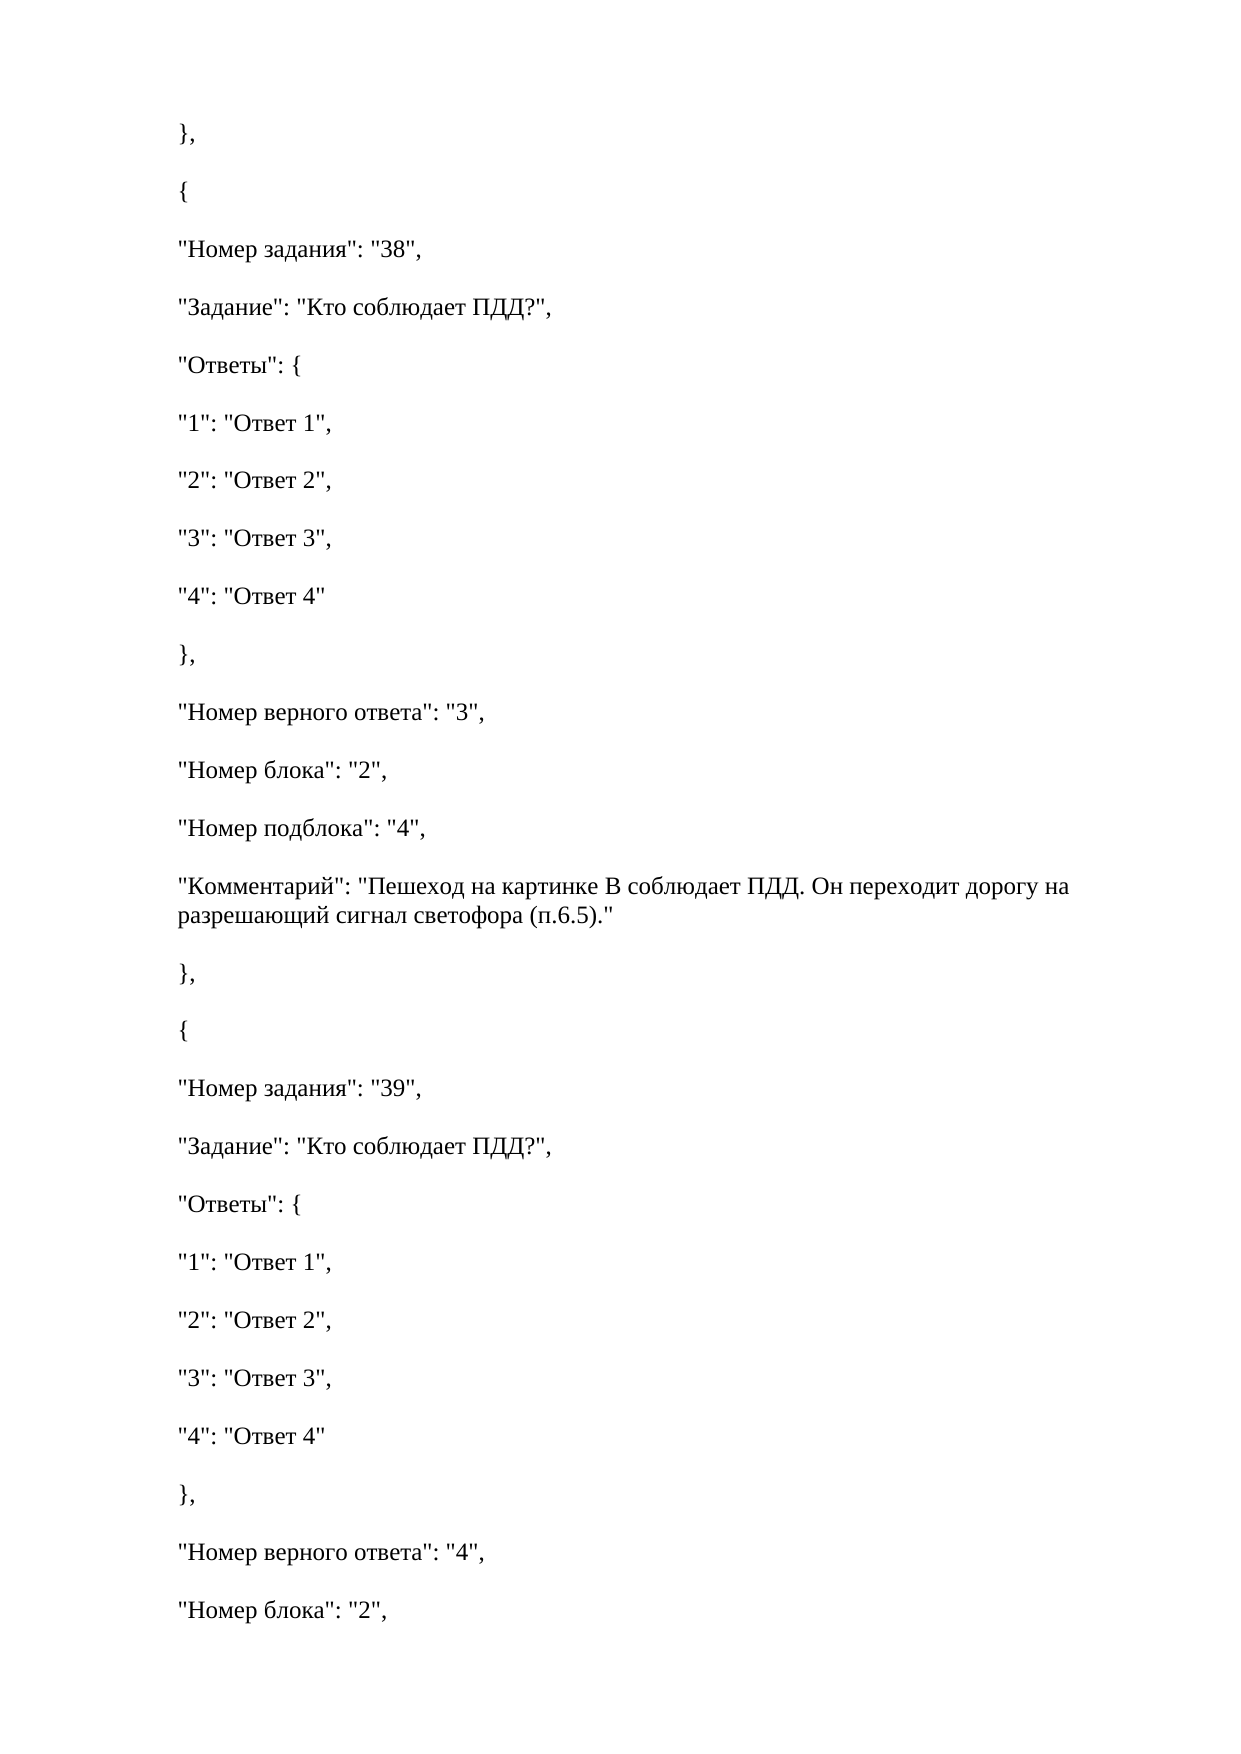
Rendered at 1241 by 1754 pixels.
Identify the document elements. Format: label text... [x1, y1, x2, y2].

text "1": "Ответ 1", [177, 1247, 1152, 1276]
text "Номер блока": "2", [177, 1595, 1152, 1623]
text }, [177, 958, 1152, 986]
text }, [177, 118, 1152, 147]
text }, [177, 1479, 1152, 1508]
text "Номер подблока": "4", [177, 813, 1152, 842]
text "4": "Ответ 4" [177, 581, 1152, 610]
text "Номер задания": "38", [177, 234, 1152, 263]
text "Комментарий": "Пешеход на картинке В соблюдает ПДД. Он переходит дорогу на разрешающий сигнал светофора (п.6.5)." [177, 871, 1152, 928]
text "Номер верного ответа": "3", [177, 697, 1152, 726]
text { [177, 1016, 1152, 1044]
text "Ответы": { [177, 1189, 1152, 1218]
text "1": "Ответ 1", [177, 408, 1152, 436]
text "3": "Ответ 3", [177, 523, 1152, 552]
text "3": "Ответ 3", [177, 1363, 1152, 1392]
text "Задание": "Кто соблюдает ПДД?", [177, 1131, 1152, 1160]
text "2": "Ответ 2", [177, 1305, 1152, 1334]
text "Номер верного ответа": "4", [177, 1537, 1152, 1566]
text "Номер задания": "39", [177, 1073, 1152, 1102]
text "Номер блока": "2", [177, 755, 1152, 784]
text "Ответы": { [177, 350, 1152, 378]
text { [177, 176, 1152, 205]
text "4": "Ответ 4" [177, 1421, 1152, 1450]
text "Задание": "Кто соблюдает ПДД?", [177, 292, 1152, 321]
text "2": "Ответ 2", [177, 466, 1152, 494]
text }, [177, 639, 1152, 668]
